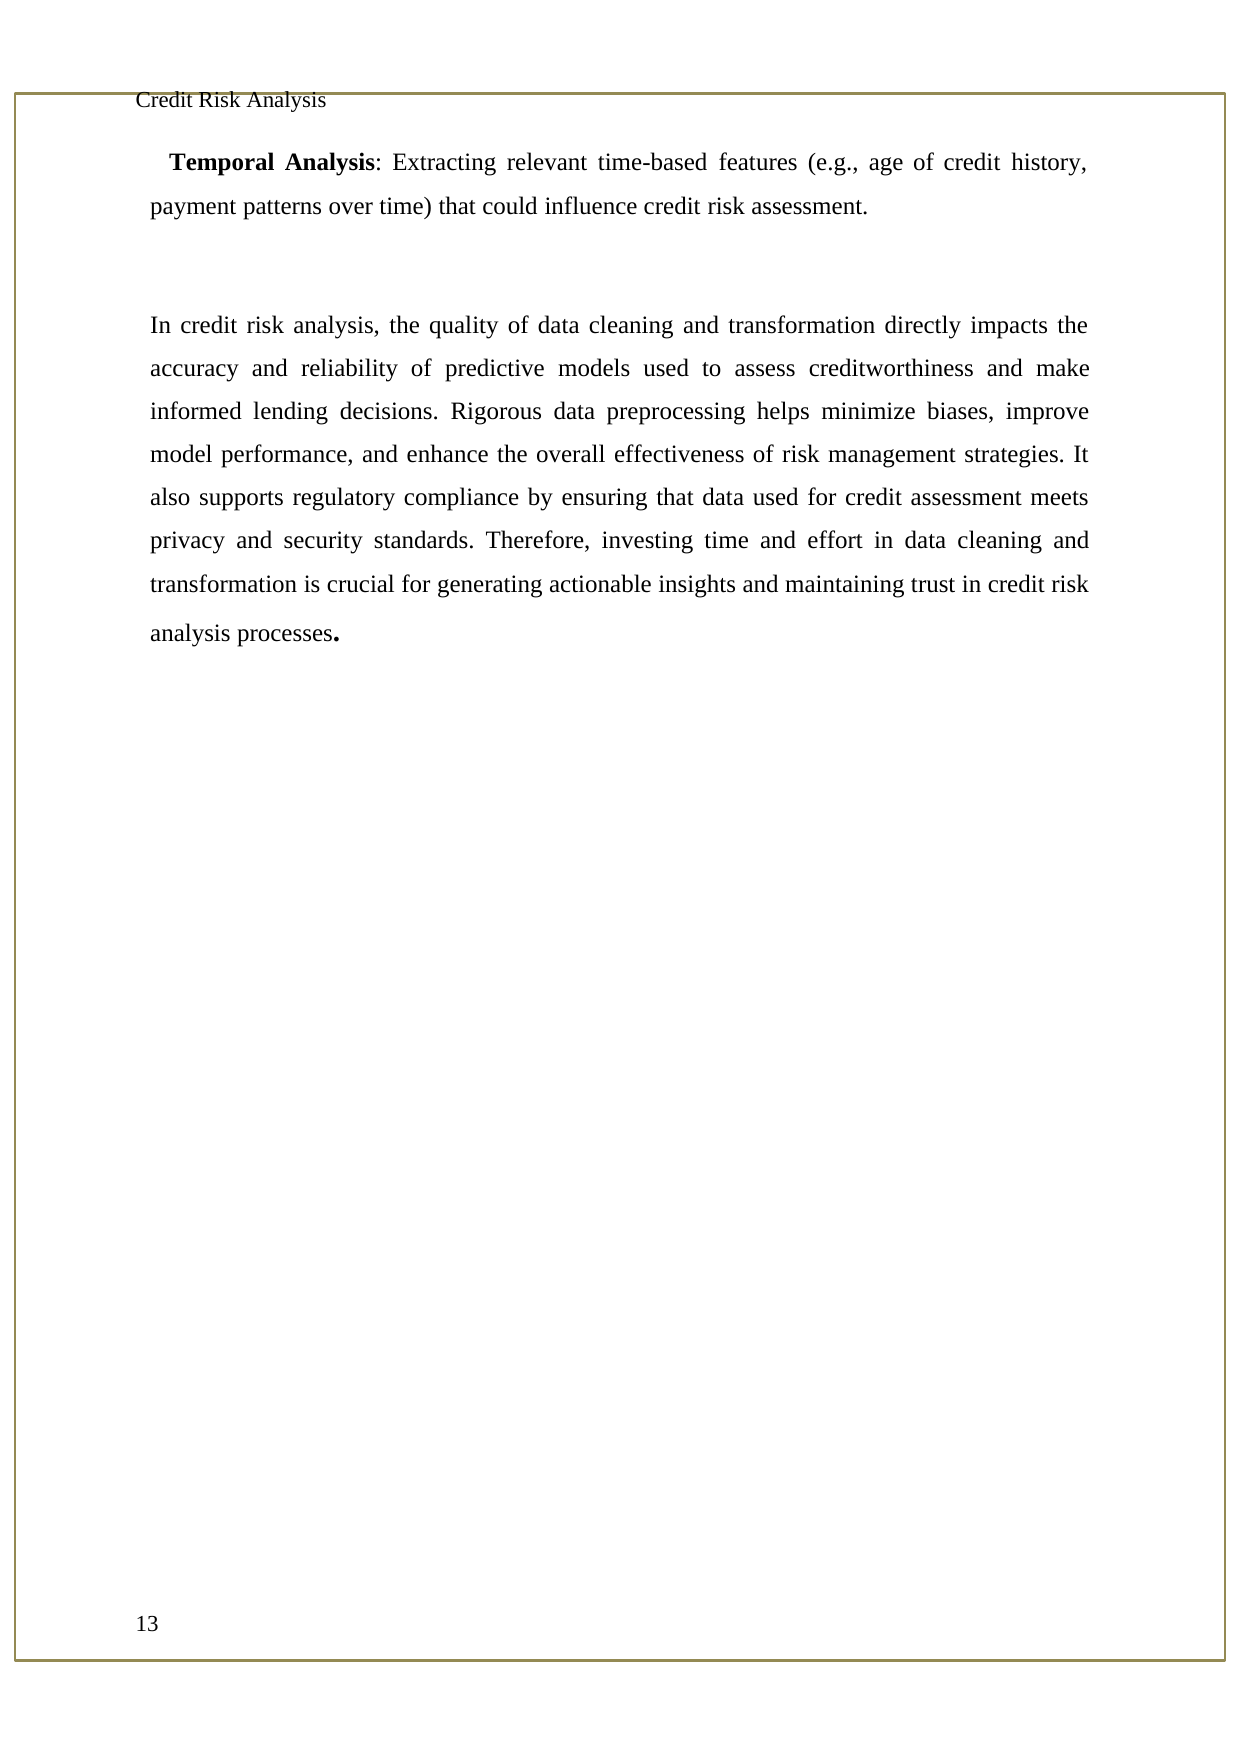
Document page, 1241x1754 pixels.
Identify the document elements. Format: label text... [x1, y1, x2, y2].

text Temporal Analysis: Extracting relevant time-based features (e.g., age of credit history, payment patterns over time) that could influence credit risk assessment. [150, 147, 1105, 219]
text In credit risk analysis, the quality of data cleaning and transformation directly impacts the accuracy and reliability of predictive models used to assess creditworthiness and make informed lending decisions. Rigorous data preprocessing helps minimize biases, improve model performance, and enhance the overall effectiveness of risk management strategies. It also supports regulatory compliance by ensuring that data used for credit assessment meets privacy and security standards. Therefore, investing time and effort in data cleaning and transformation is crucial for generating actionable insights and maintaining trust in credit risk analysis processes. [150, 310, 1090, 648]
